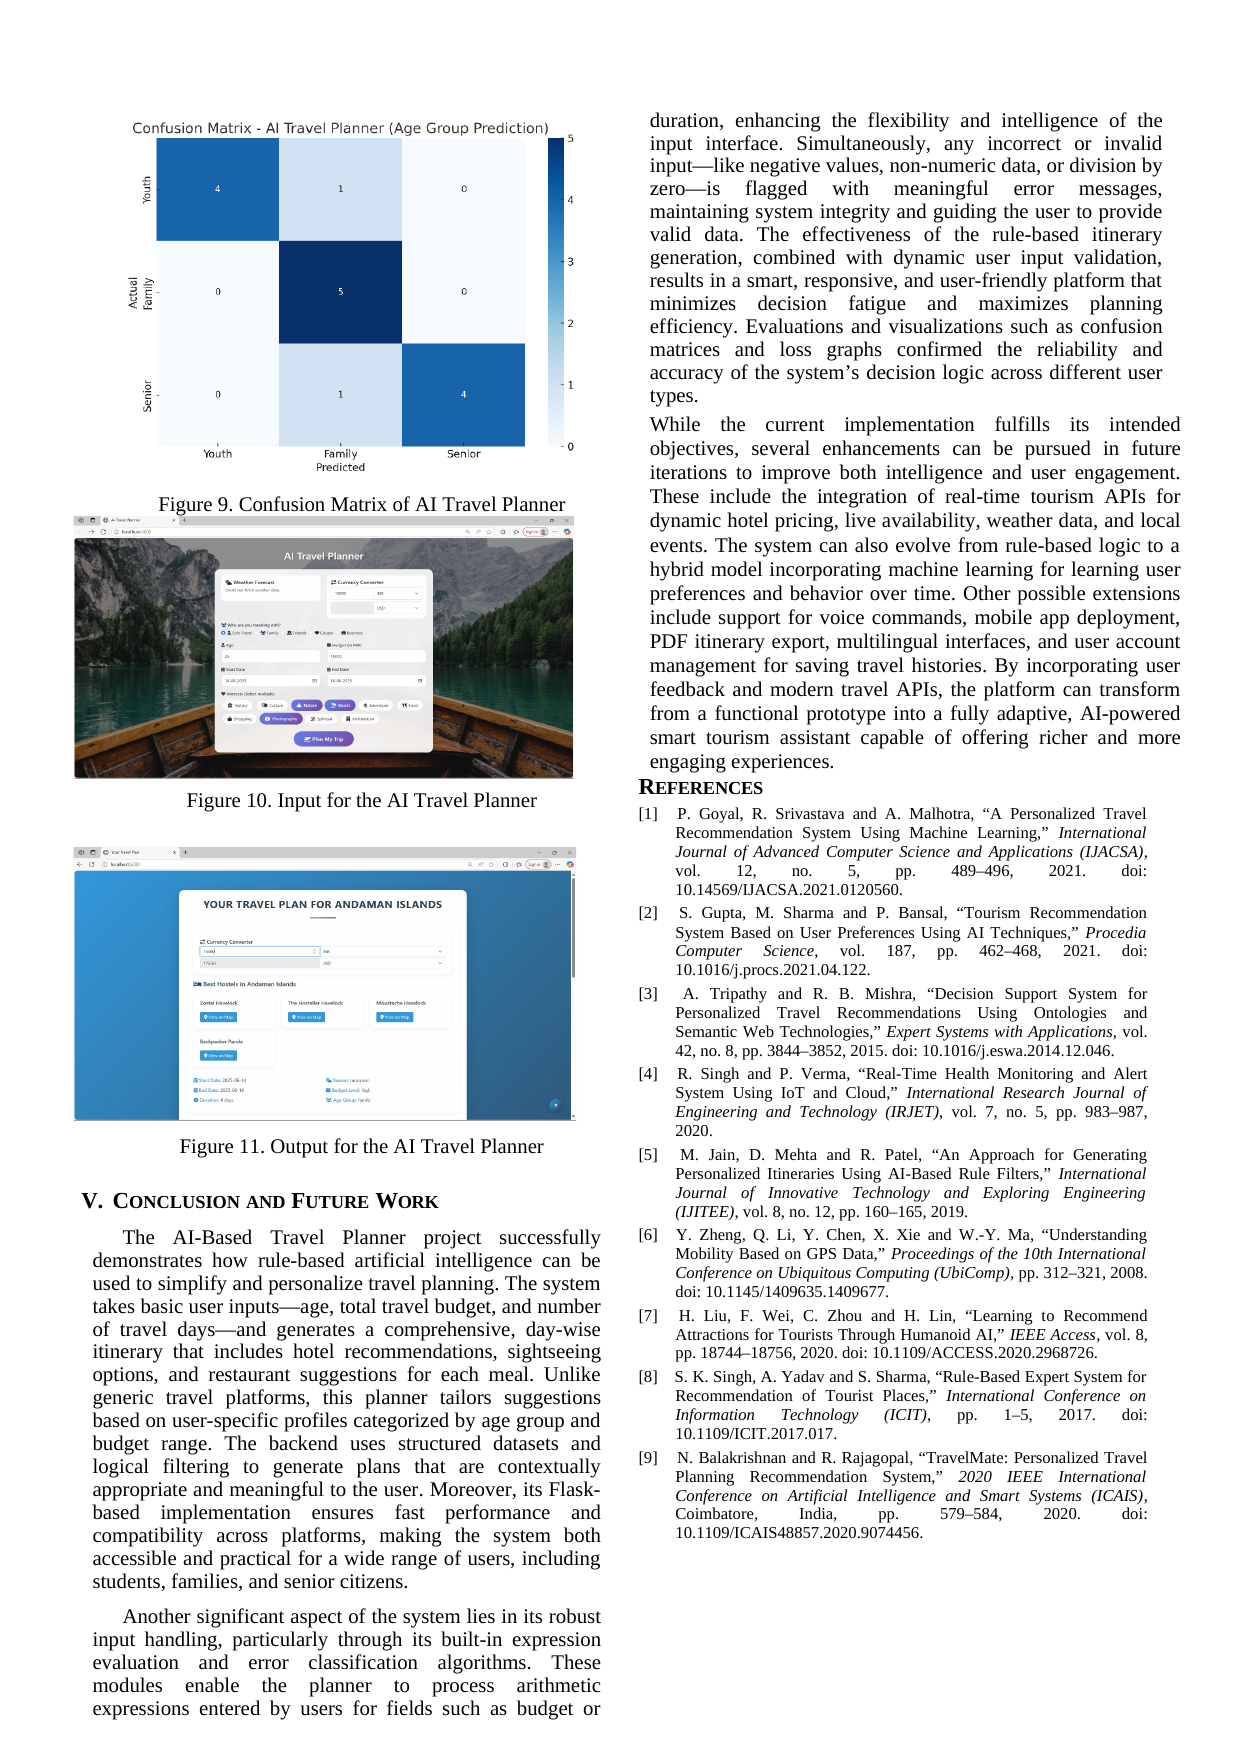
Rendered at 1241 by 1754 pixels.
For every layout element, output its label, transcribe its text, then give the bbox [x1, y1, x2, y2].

list [9] N. Balakrishnan and R. Rajagopal, “TravelMate: Personalized Travel Planning Recommendation System,” 2020 IEEE International Conference on Artificial Intelligence and Smart Systems (ICAIS), Coimbatore, India, pp. 579–584, 2020. doi: 10.1109/ICAIS48857.2020.9074456. [638, 1448, 1148, 1542]
list [3] A. Tripathy and R. B. Mishra, “Decision Support System for Personalized Travel Recommendations Using Ontologies and Semantic Web Technologies,” Expert Systems with Applications, vol. 42, no. 8, pp. 3844–3852, 2015. doi: 10.1016/j.eswa.2014.12.046. [638, 984, 1148, 1060]
list [4] R. Singh and P. Verma, “Real-Time Health Monitoring and Alert System Using IoT and Cloud,” International Research Journal of Engineering and Technology (IRJET), vol. 7, no. 5, pp. 983–987, 2020. [638, 1065, 1148, 1140]
text Figure 10. Input for the AI Travel Planner [118, 790, 605, 812]
subtitle References [638, 773, 1181, 799]
subtitle Conclusion and Future Work [81, 1187, 619, 1214]
picture [73, 516, 574, 779]
list [7] H. Liu, F. Wei, C. Zhou and H. Lin, “Learning to Recommend Attractions for Tourists Through Humanoid AI,” IEEE Access, vol. 8, pp. 18744–18756, 2020. doi: 10.1109/ACCESS.2020.2968726. [638, 1306, 1148, 1362]
list [6] Y. Zheng, Q. Li, Y. Chen, X. Xie and W.-Y. Ma, “Understanding Mobility Based on GPS Data,” Proceedings of the 10th International Conference on Ubiquitous Computing (UbiComp), pp. 312–321, 2008. doi: 10.1145/1409635.1409677. [638, 1226, 1148, 1301]
list [2] S. Gupta, M. Sharma and P. Bansal, “Tourism Recommendation System Based on User Preferences Using AI Techniques,” Procedia Computer Science, vol. 187, pp. 462–468, 2021. doi: 10.1016/j.procs.2021.04.122. [638, 904, 1148, 979]
text Figure 11. Output for the AI Travel Planner [119, 1135, 604, 1158]
text The AI-Based Travel Planner project successfully demonstrates how rule-based artificial intelligence can be used to simplify and personalize travel planning. The system takes basic user inputs—age, total travel budget, and number of travel days—and generates a comprehensive, day-wise itinerary that includes hotel recommendations, sightseeing options, and restaurant suggestions for each meal. Unlike generic travel platforms, this planner tailors suggestions based on user-specific profiles categorized by age group and budget range. The backend uses structured datasets and logical filtering to generate plans that are contextually appropriate and meaningful to the user. Moreover, its Flask-based implementation ensures fast performance and compatibility across platforms, making the system both accessible and practical for a wide range of users, including students, families, and senior citizens. [92, 1226, 601, 1593]
text Another significant aspect of the system lies in its robust input handling, particularly through its built-in expression evaluation and error classification algorithms. These modules enable the planner to process arithmetic expressions entered by users for fields such as budget or duration, enhancing the flexibility and intelligence of the input interface. Simultaneously, any incorrect or invalid input—like negative values, non-numeric data, or division by zero—is flagged with meaningful error messages, maintaining system integrity and guiding the user to provide valid data. The effectiveness of the rule-based itinerary generation, combined with dynamic user input validation, results in a smart, responsive, and user-friendly platform that minimizes decision fatigue and maximizes planning efficiency. Evaluations and visualizations such as confusion matrices and loss graphs confirmed the reliability and accuracy of the system’s decision logic across different user types. [649, 109, 1163, 407]
list [8] S. K. Singh, A. Yadav and S. Sharma, “Rule-Based Expert System for Recommendation of Tourist Places,” International Conference on Information Technology (ICIT), pp. 1–5, 2017. doi: 10.1109/ICIT.2017.017. [638, 1368, 1148, 1443]
list [1] P. Goyal, R. Srivastava and A. Malhotra, “A Personalized Travel Recommendation System Using Machine Learning,” International Journal of Advanced Computer Science and Applications (IJACSA), vol. 12, no. 5, pp. 489–496, 2021. doi: 10.14569/IJACSA.2021.0120560. [638, 805, 1148, 899]
text While the current implementation fulfills its intended objectives, several enhancements can be pursued in future iterations to improve both intelligence and user engagement. These include the integration of real-time tourism APIs for dynamic hotel pricing, live availability, weather data, and local events. The system can also evolve from rule-based logic to a hybrid model incorporating machine learning for learning user preferences and behavior over time. Other possible extensions include support for voice commands, mobile app deployment, PDF itinerary export, multilingual interfaces, and user account management for saving travel histories. By incorporating user feedback and modern travel APIs, the platform can transform from a functional prototype into a fully adaptive, AI-powered smart tourism assistant capable of offering richer and more engaging experiences. [649, 412, 1181, 773]
list [5] M. Jain, D. Mehta and R. Patel, “An Approach for Generating Personalized Itineraries Using AI-Based Rule Filters,” International Journal of Innovative Technology and Exploring Engineering (IJITEE), vol. 8, no. 12, pp. 160–165, 2019. [638, 1145, 1148, 1221]
picture [73, 847, 577, 1121]
text Figure 9. Confusion Matrix of AI Travel Planner [119, 492, 604, 516]
picture [122, 116, 580, 479]
